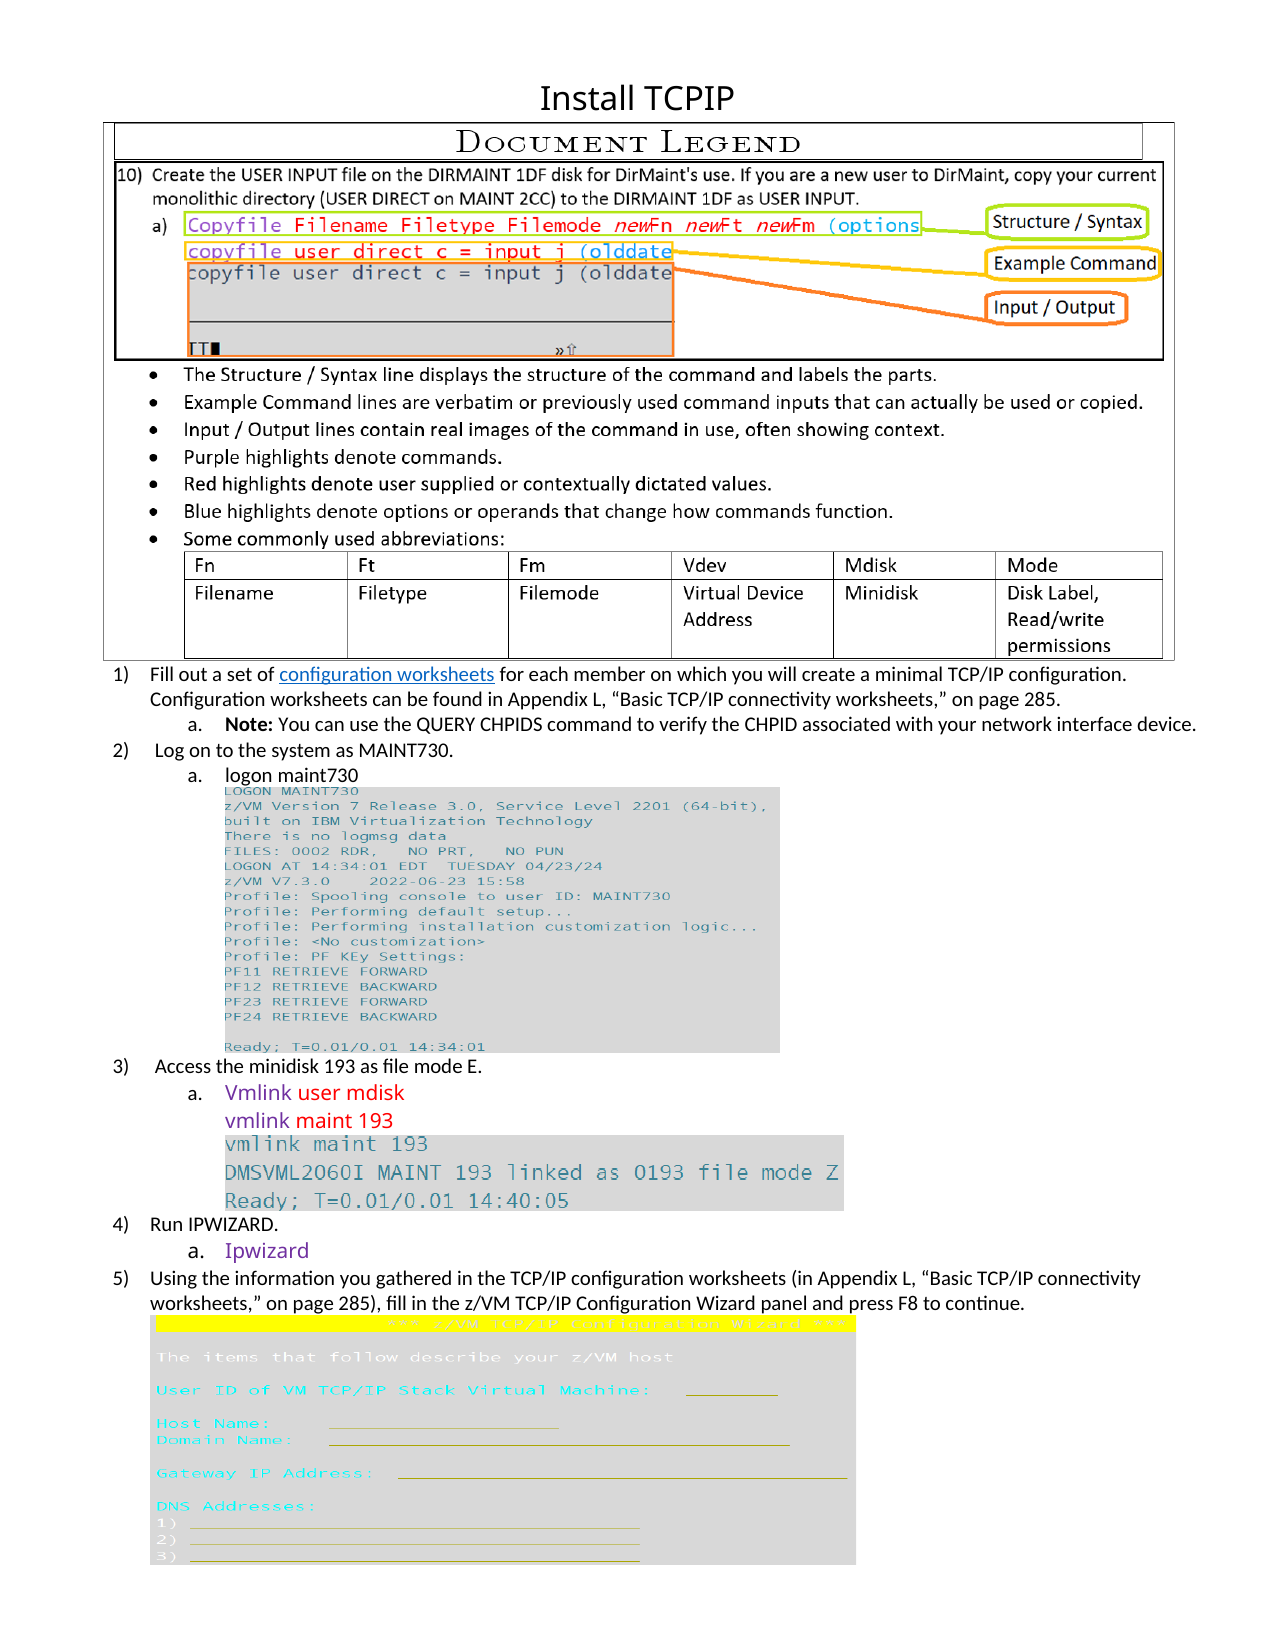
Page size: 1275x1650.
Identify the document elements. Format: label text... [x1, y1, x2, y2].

list Fill out a set of configuration worksheets for each member on which you will create a minimal TCP/IP configuration. Configuration worksheets can be found in Appendix L, “Basic TCP/IP connectivity worksheets,” on page 285. [112, 661, 1200, 712]
picture [100, 120, 1175, 661]
list Ipwizard [187, 1236, 1200, 1265]
picture [225, 787, 780, 1053]
picture [150, 1315, 857, 1565]
picture [225, 1135, 844, 1211]
list Access the minidisk 193 as file mode E. [112, 1053, 1200, 1078]
list Note: You can use the QUERY CHPIDS command to verify the CHPID associated with your network interface device. [187, 712, 1200, 737]
list Run IPWIZARD. [112, 1211, 1200, 1236]
list Log on to the system as MAINT730. [112, 737, 1200, 762]
text Install TCPIP [75, 75, 1200, 120]
